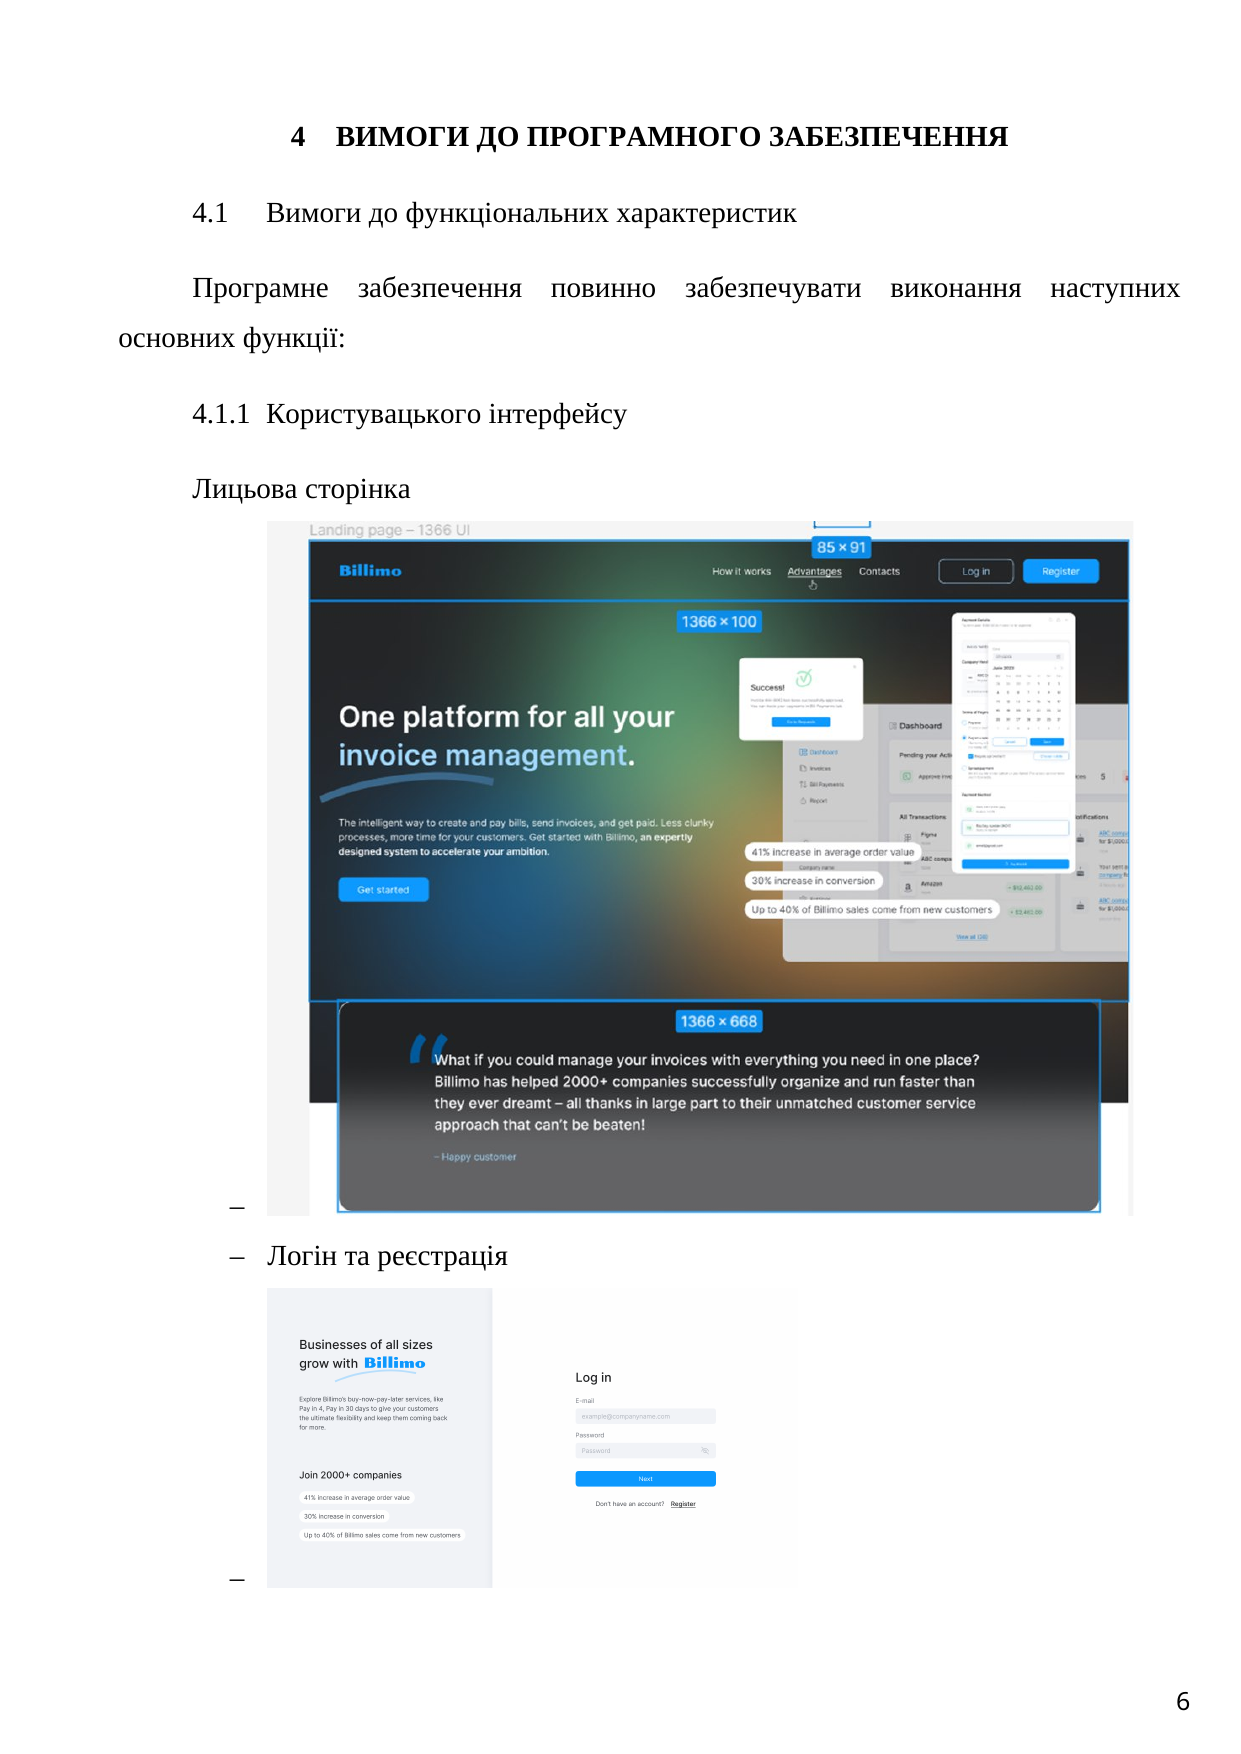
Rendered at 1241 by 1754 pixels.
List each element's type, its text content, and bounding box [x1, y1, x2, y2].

picture [267, 521, 1134, 1216]
text Програмне забезпечення повинно забезпечувати виконання наступних основних функції: [118, 270, 1181, 354]
subtitle Користувацького інтерфейсу [118, 396, 1181, 429]
list Логін та реєстрація [229, 1238, 1181, 1272]
picture [267, 1288, 799, 1588]
subtitle ВИМОГИ ДО ПРОГРАМНОГО ЗАБЕЗПЕЧЕННЯ [118, 119, 1181, 153]
subtitle Вимоги до функціональних характеристик [118, 195, 1181, 228]
text Лицьова сторінка [118, 471, 1181, 504]
